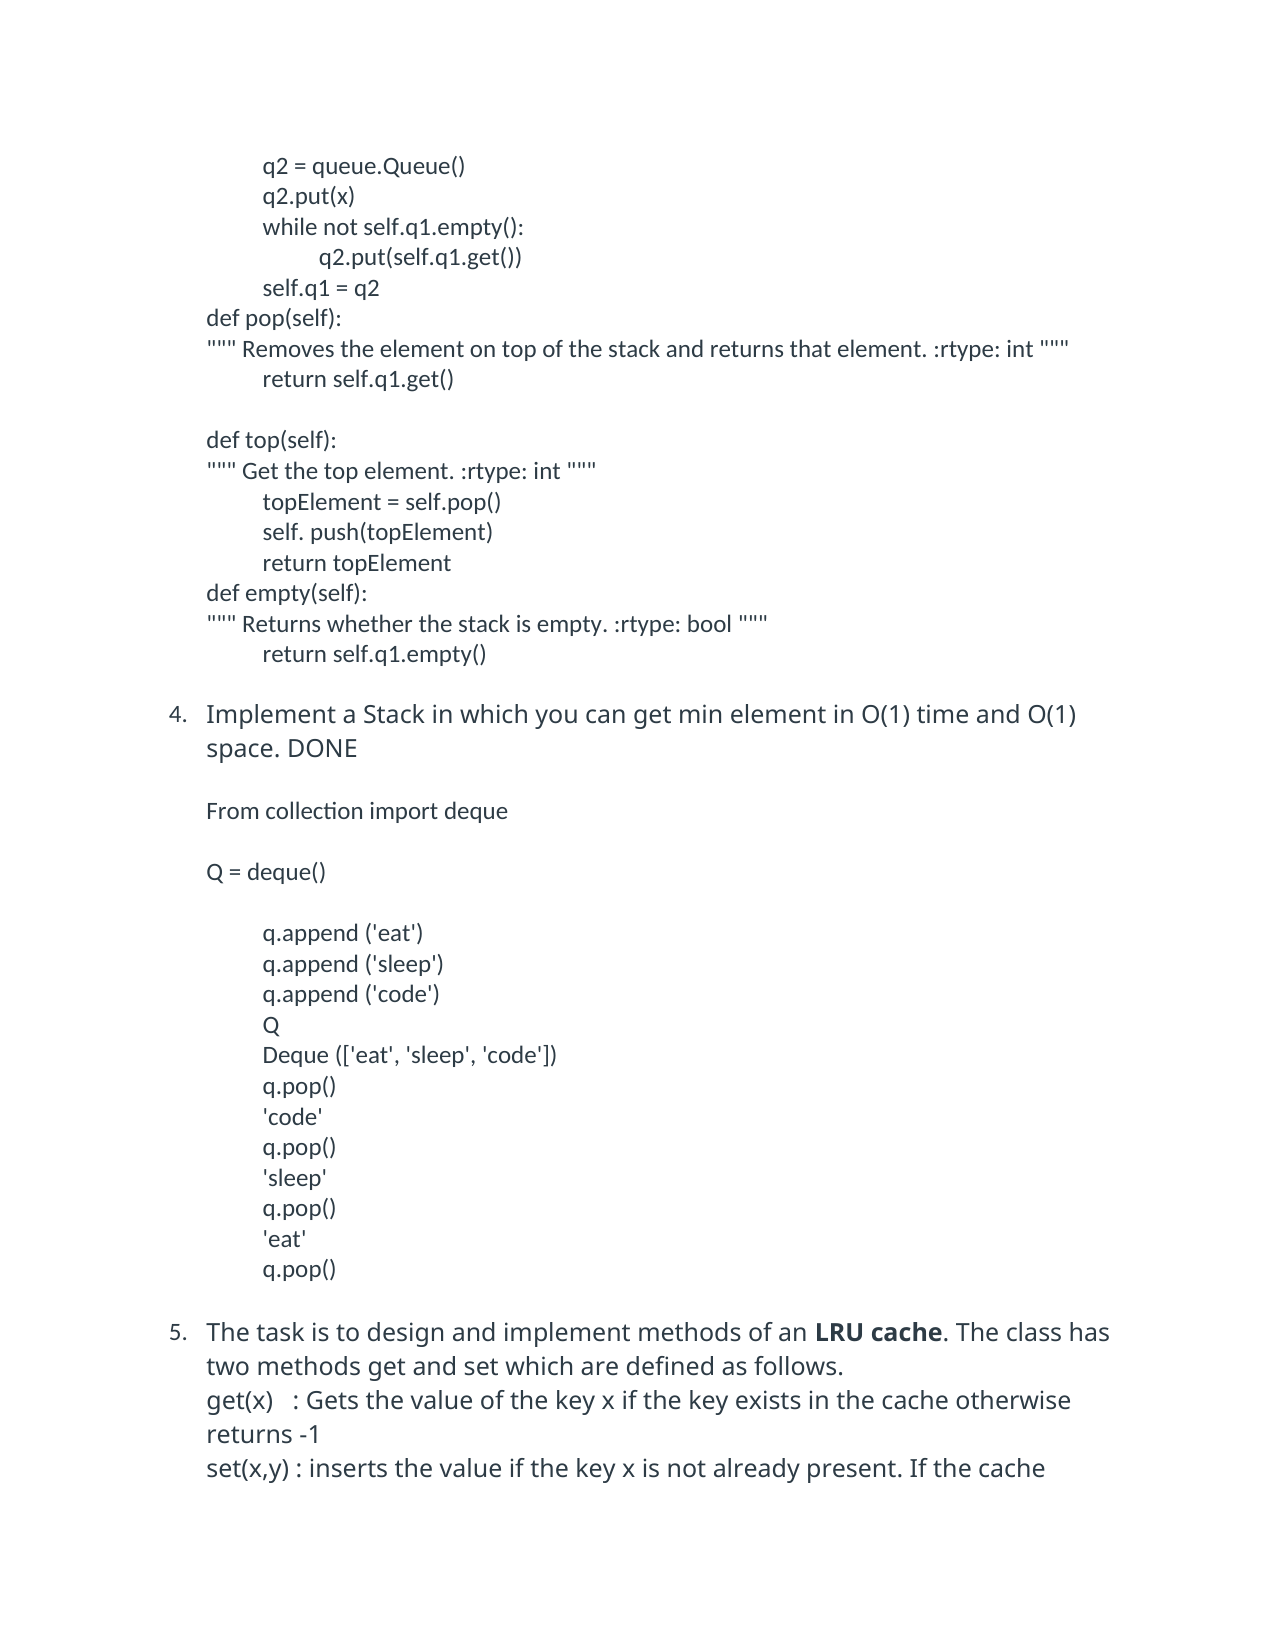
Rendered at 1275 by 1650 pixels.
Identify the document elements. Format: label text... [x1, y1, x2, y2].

text def pop(self): [206, 303, 1125, 333]
text Q [262, 1009, 1125, 1040]
text while not self.q1.empty(): [262, 211, 1125, 242]
text q.pop() [262, 1253, 1125, 1284]
text q2.put(x) [262, 181, 1125, 211]
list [169, 1314, 1125, 1485]
text """ Removes the element on top of the stack and returns that element. :rtype: int """ [206, 333, 1125, 364]
text q.pop() [262, 1131, 1125, 1162]
text q2.put(self.q1.get()) [319, 242, 1125, 272]
text self. push(topElement) [262, 516, 1125, 547]
text topElement = self.pop() [262, 486, 1125, 516]
text q2 = queue.Queue() [262, 150, 1125, 181]
text return self.q1.empty() [262, 638, 1125, 669]
text q.append ('code') [262, 979, 1125, 1009]
text def empty(self): [206, 577, 1125, 608]
text q.pop() [262, 1192, 1125, 1223]
text return self.q1.get() [262, 364, 1125, 394]
text return topElement [262, 547, 1125, 577]
text From collection import deque [206, 796, 1125, 826]
text Deque (['eat', 'sleep', 'code']) [262, 1040, 1125, 1070]
text """ Get the top element. :rtype: int """ [206, 455, 1125, 486]
text q.append ('sleep') [262, 948, 1125, 979]
text self.q1 = q2 [262, 272, 1125, 303]
list Implement a Stack in which you can get min element in O(1) time and O(1) space. DONE [169, 697, 1125, 765]
text def top(self): [206, 425, 1125, 455]
text 'eat' [262, 1223, 1125, 1253]
text 'sleep' [262, 1162, 1125, 1192]
text q.pop() [262, 1070, 1125, 1101]
text 'code' [262, 1101, 1125, 1131]
text Q = deque() [206, 857, 1125, 887]
text q.append ('eat') [262, 918, 1125, 948]
text """ Returns whether the stack is empty. :rtype: bool """ [206, 608, 1125, 638]
